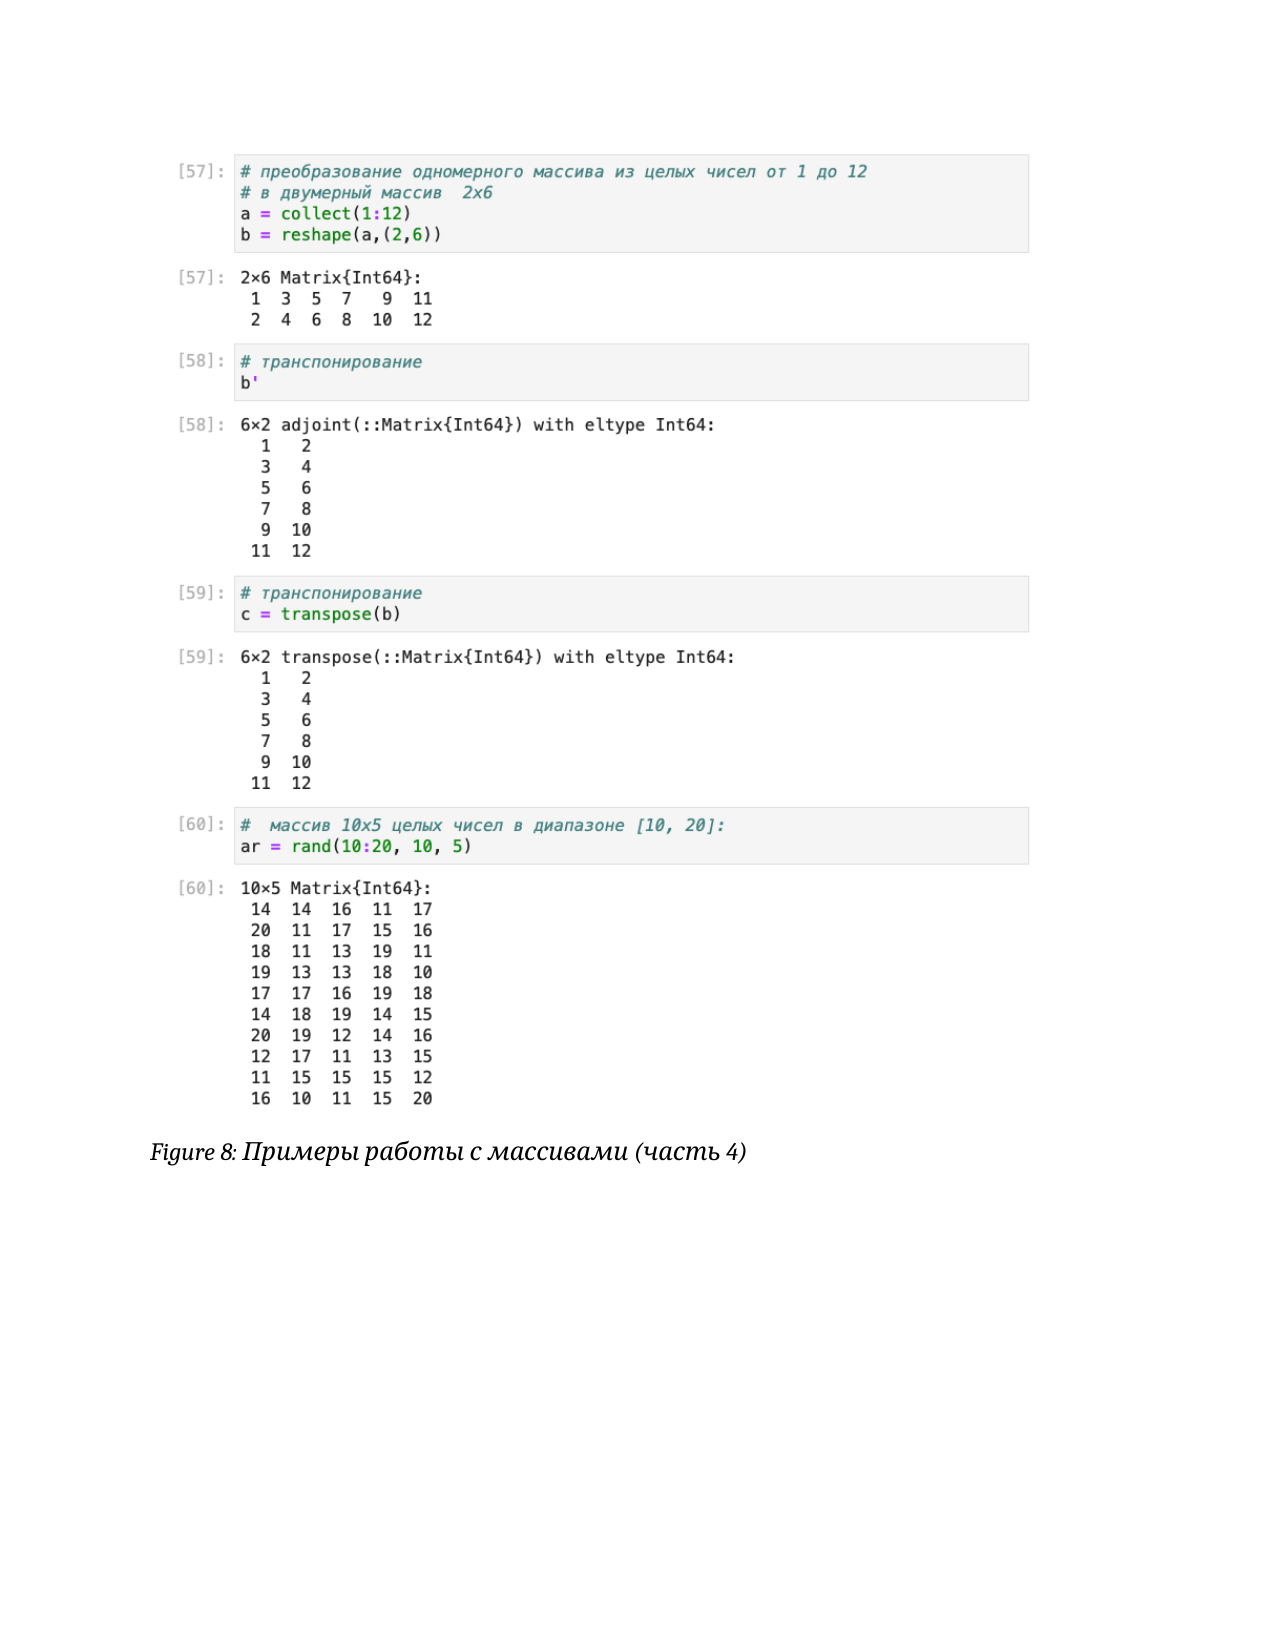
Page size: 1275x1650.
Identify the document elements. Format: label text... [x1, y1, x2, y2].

picture [168, 150, 1044, 1118]
text Figure 8: Примеры работы с массивами (часть 4) [150, 1138, 1125, 1167]
